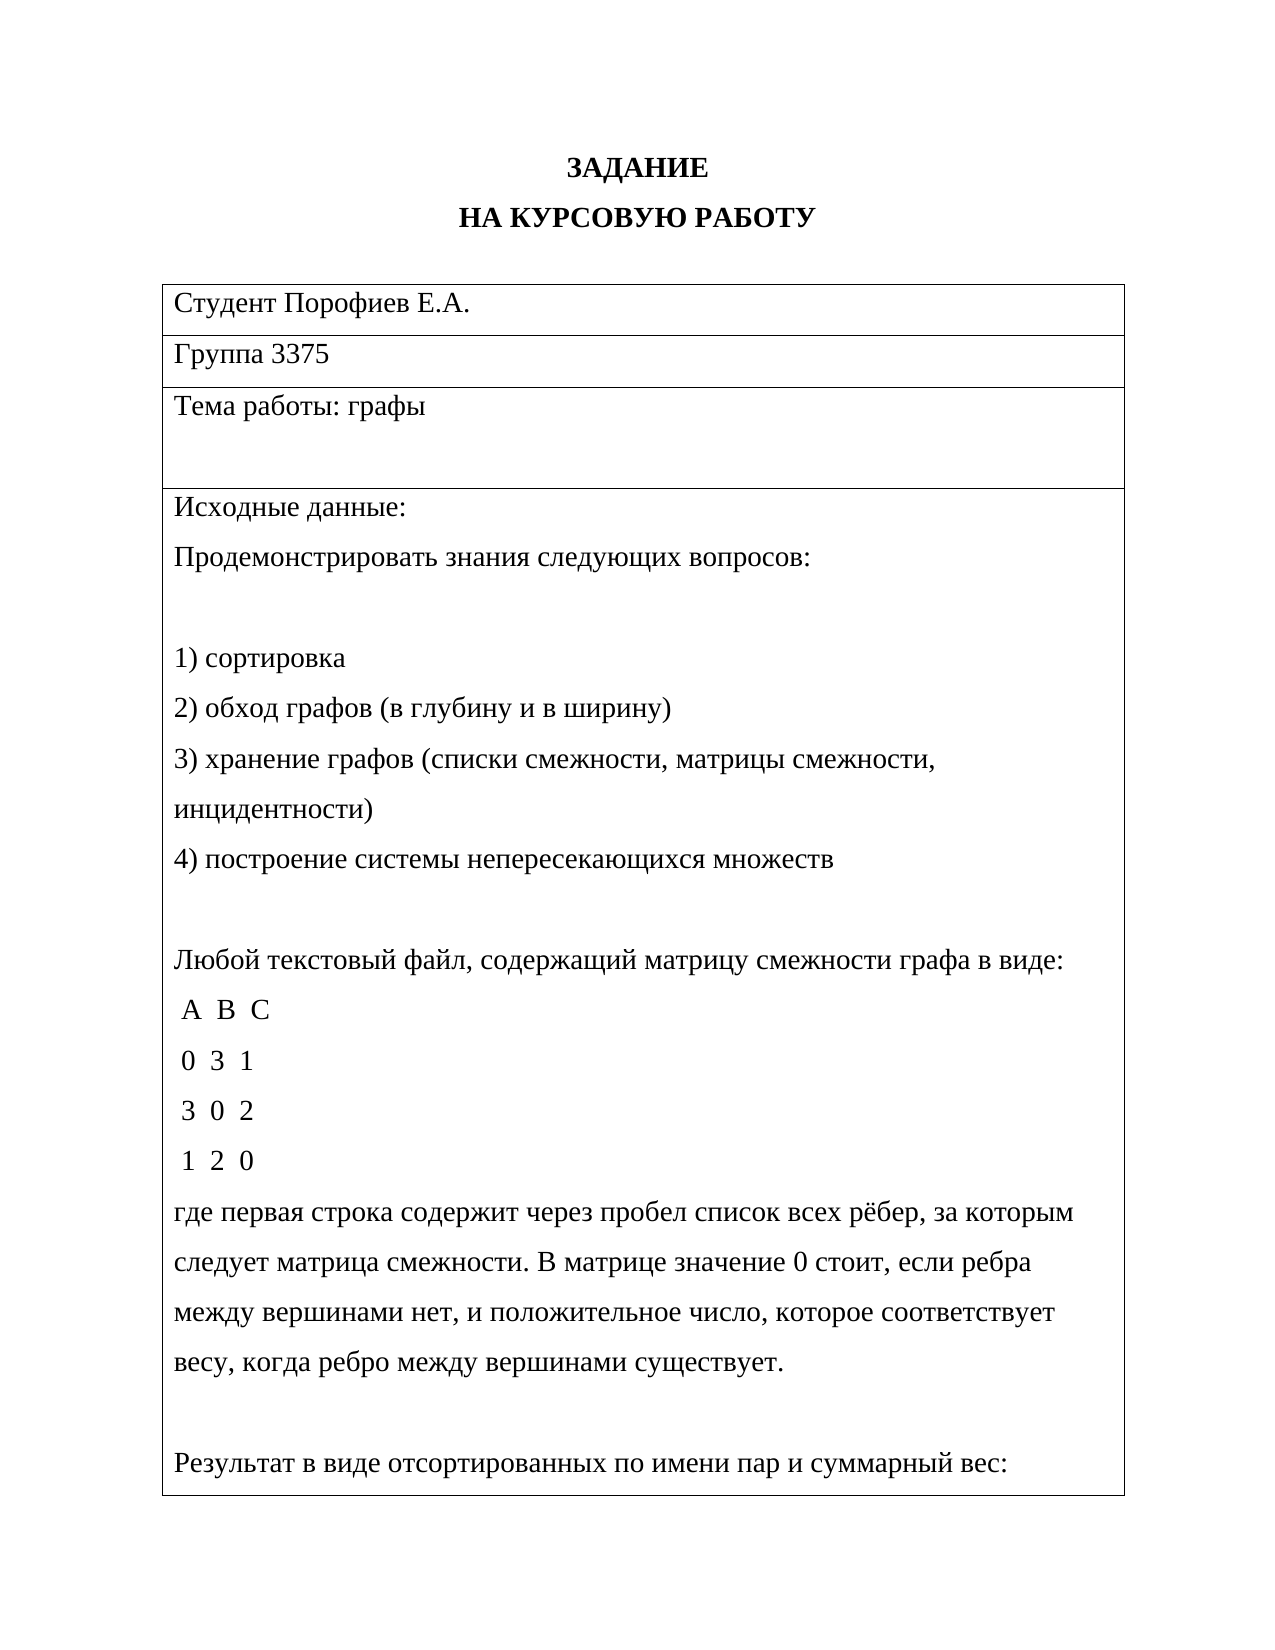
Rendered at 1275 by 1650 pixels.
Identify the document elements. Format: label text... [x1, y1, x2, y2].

table_cell Тема работы: графы [163, 388, 1124, 488]
text НА КУРСОВУЮ РАБОТУ [150, 200, 1125, 234]
table_header Студент Порофиев Е.А. [163, 285, 1124, 335]
table_cell Группа 3375 [163, 336, 1124, 387]
text ЗАДАНИЕ [150, 150, 1125, 183]
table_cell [163, 489, 1124, 1495]
